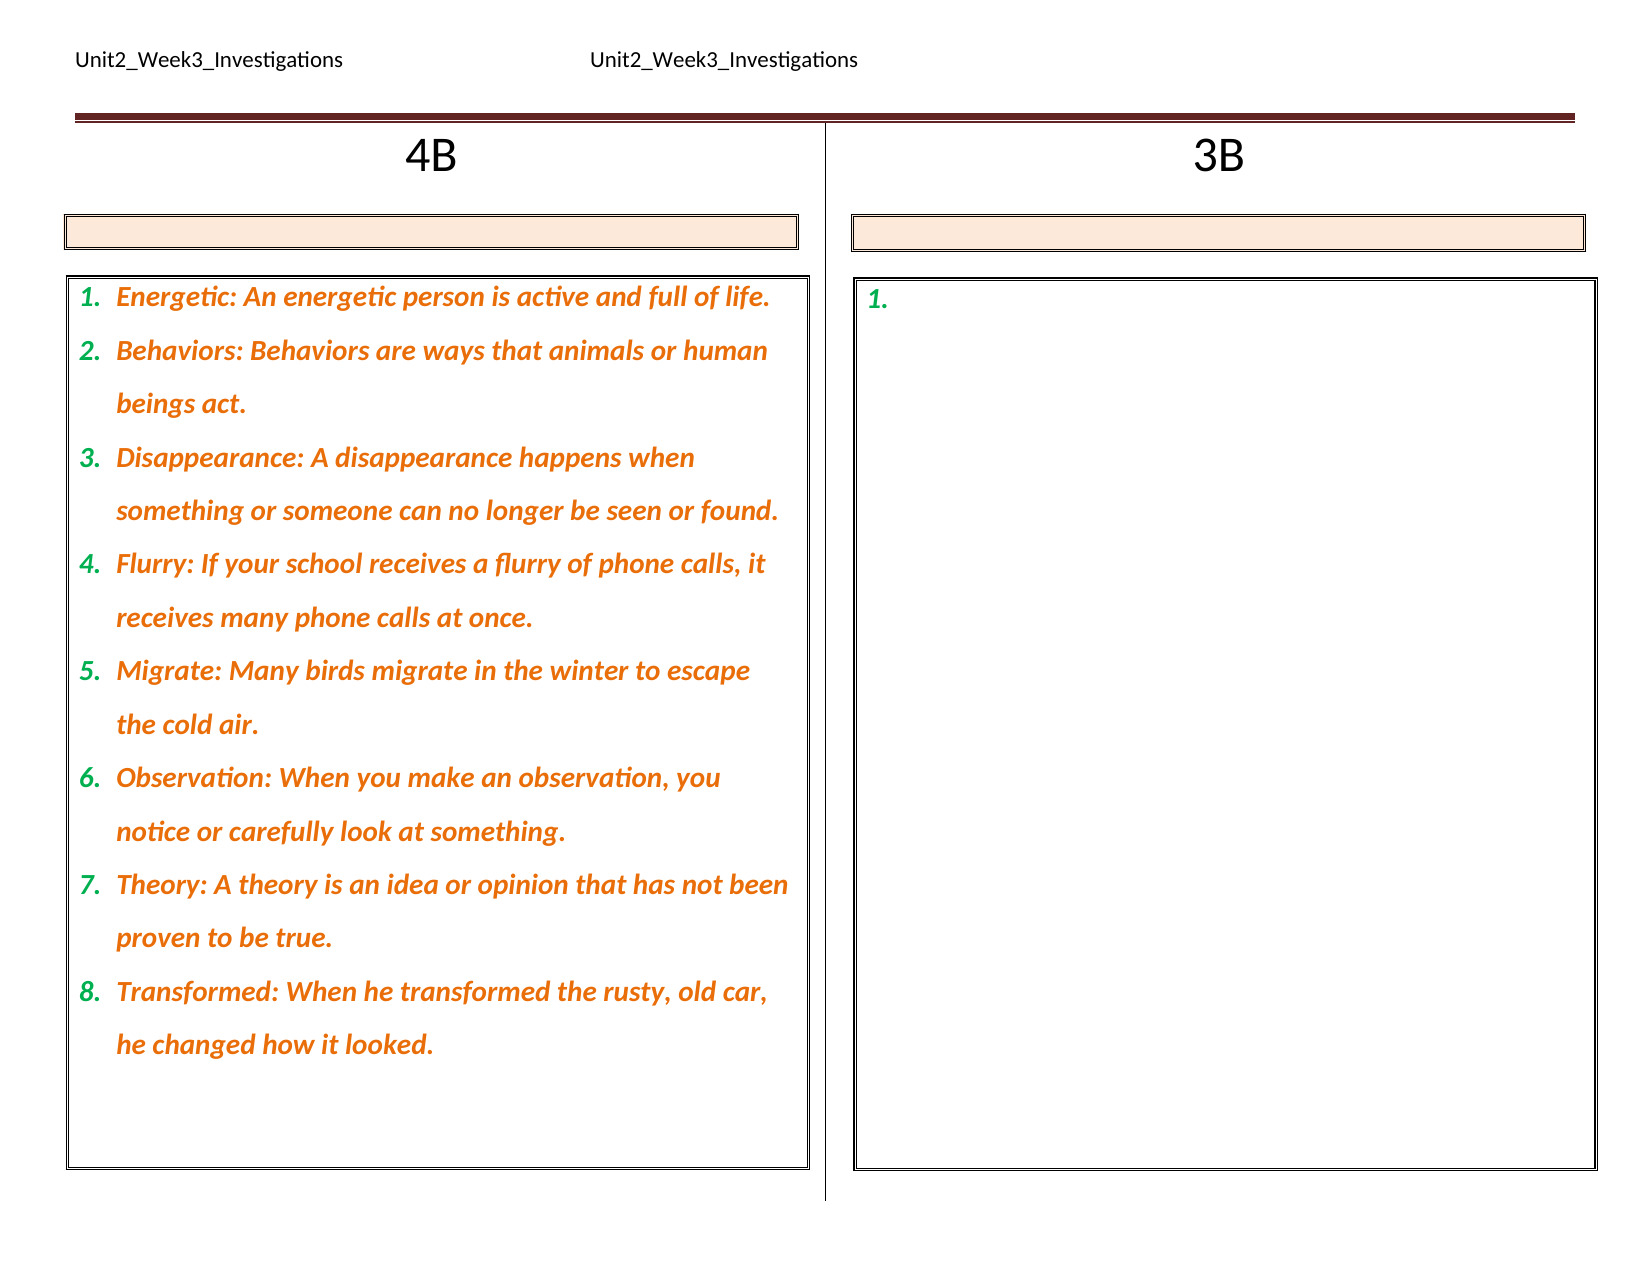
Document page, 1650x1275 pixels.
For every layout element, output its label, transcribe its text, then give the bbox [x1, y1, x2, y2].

table_header [857, 281, 1594, 1167]
text 4B [75, 123, 787, 184]
text 3B [862, 123, 1575, 184]
table_header Energetic: An energetic person is active and full of life. Behaviors: Behaviors are ways that animals or human beings act. Disappearance: A disappearance happens when something or someone can no longer be seen or found. Flurry: If your school receives a flurry of phone calls, it receives many phone calls at once. Migrate: Many birds migrate in the winter to escape the cold air. Observation: When you make an observation, you notice or carefully look at something. Theory: A theory is an idea or opinion that has not been proven to be true. Transformed: When he transformed the rusty, old car, he changed how it looked. [69, 279, 807, 1167]
